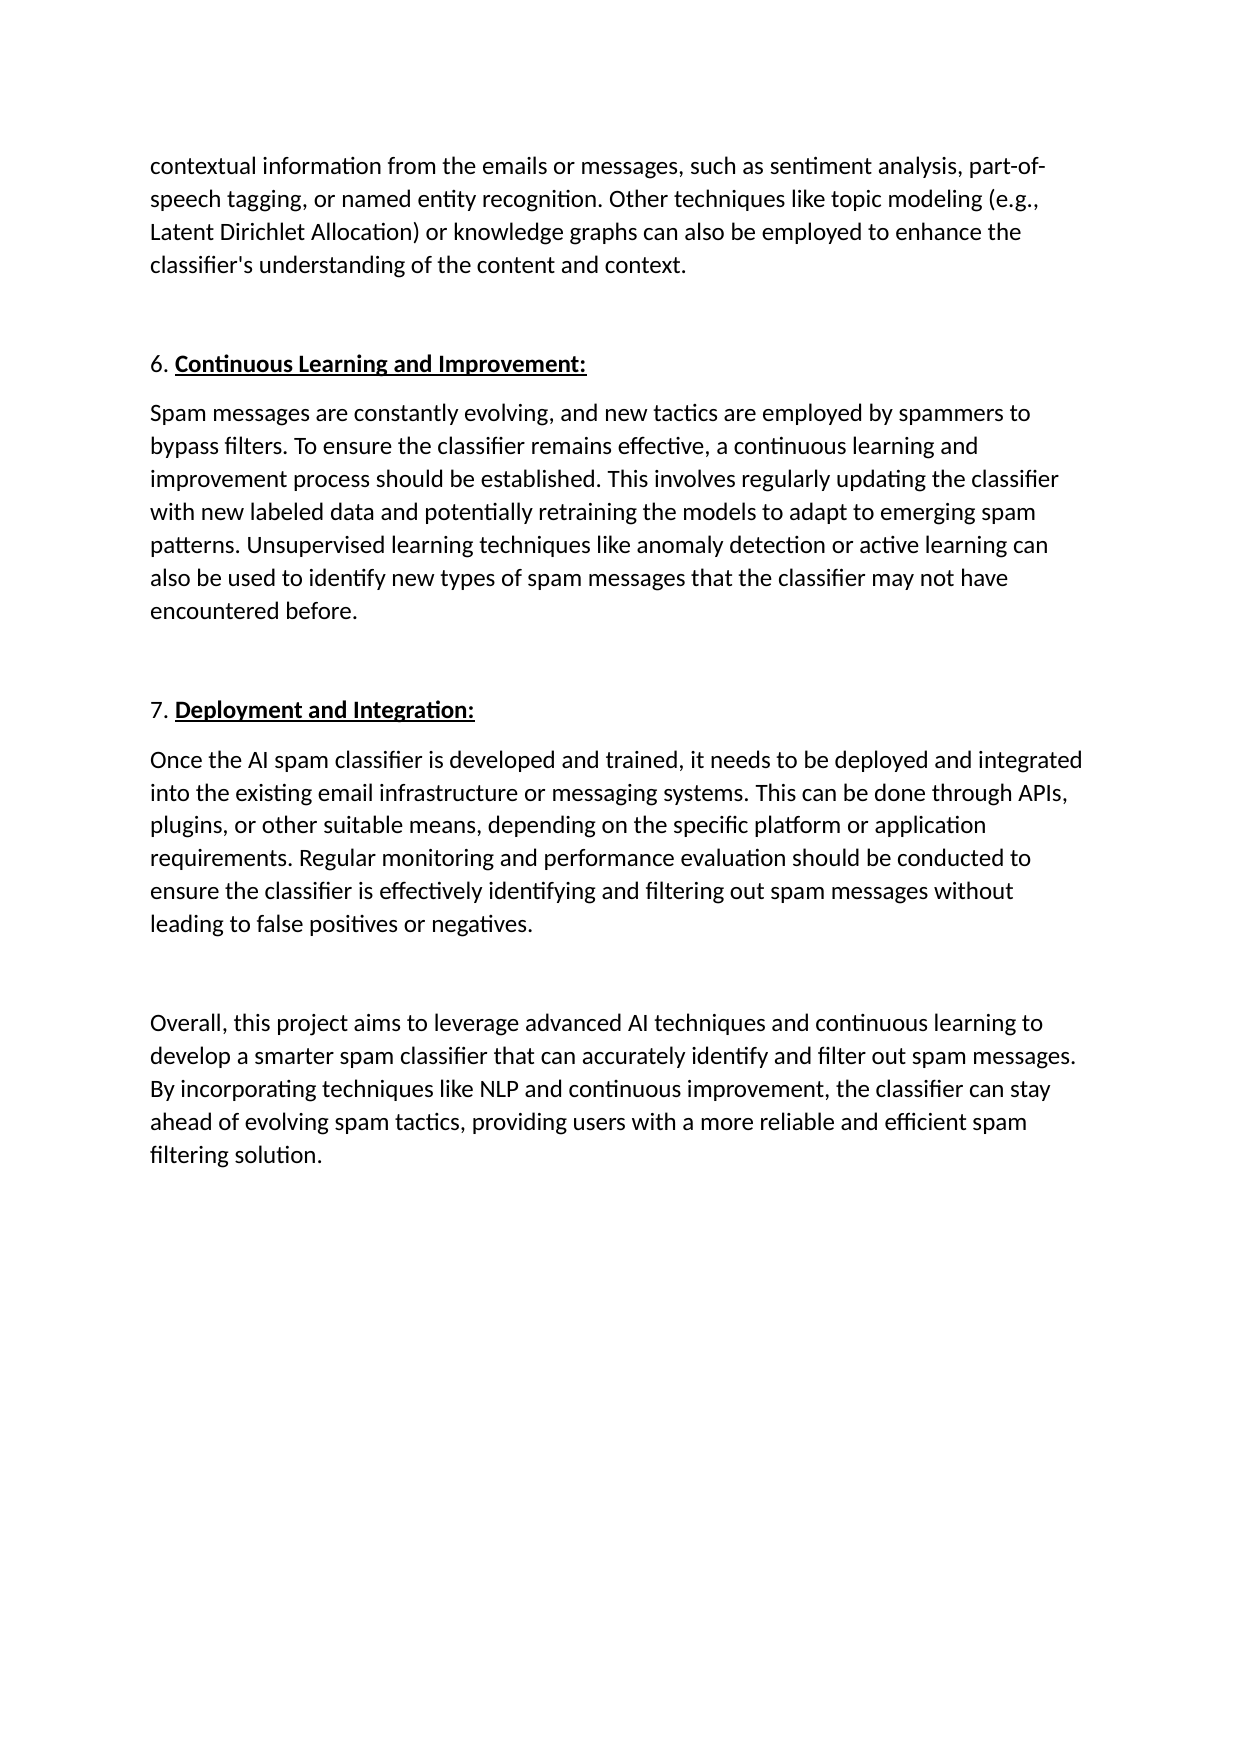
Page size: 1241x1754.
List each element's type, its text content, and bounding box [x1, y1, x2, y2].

text Overall, this project aims to leverage advanced AI techniques and continuous learning to develop a smarter spam classifier that can accurately identify and filter out spam messages. By incorporating techniques like NLP and continuous improvement, the classifier can stay ahead of evolving spam tactics, providing users with a more reliable and efficient spam filtering solution. [150, 1007, 1090, 1170]
text 7. Deployment and Integration: [150, 694, 1090, 725]
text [150, 150, 1090, 279]
text 6. Continuous Learning and Improvement: [150, 348, 1090, 378]
text Spam messages are constantly evolving, and new tactics are employed by spammers to bypass filters. To ensure the classifier remains effective, a continuous learning and improvement process should be established. This involves regularly updating the classifier with new labeled data and potentially retraining the models to adapt to emerging spam patterns. Unsupervised learning techniques like anomaly detection or active learning can also be used to identify new types of spam messages that the classifier may not have encountered before. [150, 397, 1090, 626]
text Once the AI spam classifier is developed and trained, it needs to be deployed and integrated into the existing email infrastructure or messaging systems. This can be done through APIs, plugins, or other suitable means, depending on the specific platform or application requirements. Regular monitoring and performance evaluation should be conducted to ensure the classifier is effectively identifying and filtering out spam messages without leading to false positives or negatives. [150, 744, 1090, 939]
